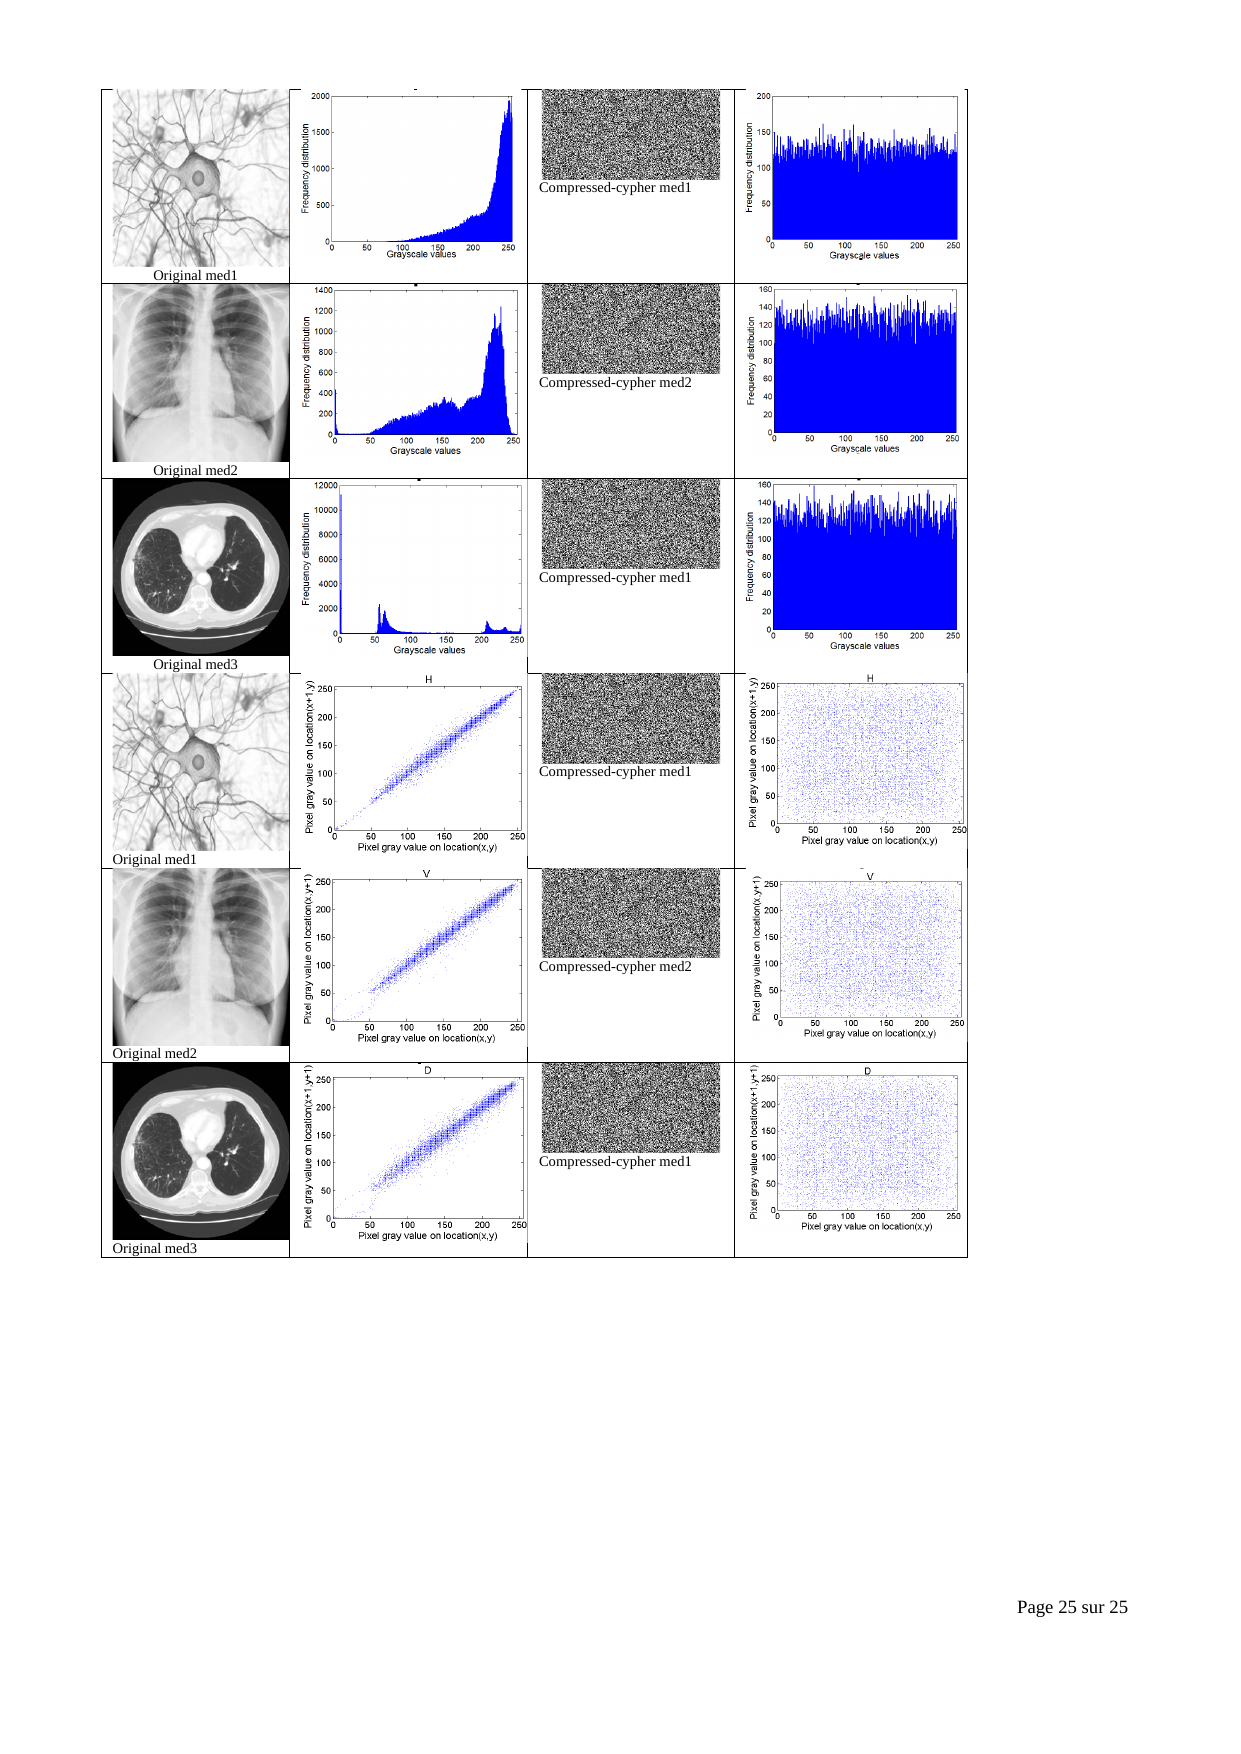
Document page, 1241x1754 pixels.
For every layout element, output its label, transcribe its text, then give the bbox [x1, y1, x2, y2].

picture [541, 284, 721, 374]
picture [112, 479, 290, 656]
table_cell [735, 479, 967, 673]
picture [745, 479, 965, 651]
picture [112, 284, 290, 462]
picture [541, 868, 721, 958]
table_cell [290, 869, 527, 1062]
table_cell Compressed-cypher med2 [528, 869, 734, 1062]
table_cell Original med3 [102, 1063, 289, 1257]
table_cell Compressed-cypher med1 [528, 1063, 734, 1257]
picture [112, 89, 290, 267]
table_cell [290, 1063, 527, 1257]
picture [541, 1063, 721, 1153]
picture [745, 673, 968, 849]
table_cell [290, 674, 527, 867]
picture [745, 89, 965, 260]
picture [301, 1063, 528, 1243]
picture [541, 673, 721, 764]
picture [541, 479, 721, 569]
picture [301, 284, 523, 457]
picture [301, 479, 528, 657]
table_cell [735, 869, 967, 1062]
picture [112, 1063, 290, 1240]
picture [745, 868, 968, 1042]
table_cell [735, 674, 967, 867]
picture [301, 673, 528, 856]
picture [745, 1063, 964, 1235]
picture [745, 284, 960, 454]
picture [301, 868, 528, 1047]
picture [112, 673, 290, 851]
table_header Original med1 [102, 90, 289, 283]
table_cell Original med1 [102, 674, 289, 867]
table_header [290, 90, 527, 283]
table_cell Original med3 [102, 479, 289, 673]
table_cell Compressed-cypher med1 [528, 479, 734, 673]
picture [112, 868, 290, 1046]
table_cell Original med2 [102, 284, 289, 478]
table_header [735, 90, 967, 283]
picture [541, 89, 721, 180]
table_cell [290, 284, 527, 478]
table_cell [735, 1063, 967, 1257]
table_cell [290, 479, 527, 673]
table_header Compressed-cypher med1 [528, 90, 734, 283]
table_cell [735, 284, 967, 478]
table_cell Original med2 [102, 869, 289, 1062]
table_cell Compressed-cypher med1 [528, 674, 734, 867]
table_cell Compressed-cypher med2 [528, 284, 734, 478]
picture [301, 89, 522, 260]
